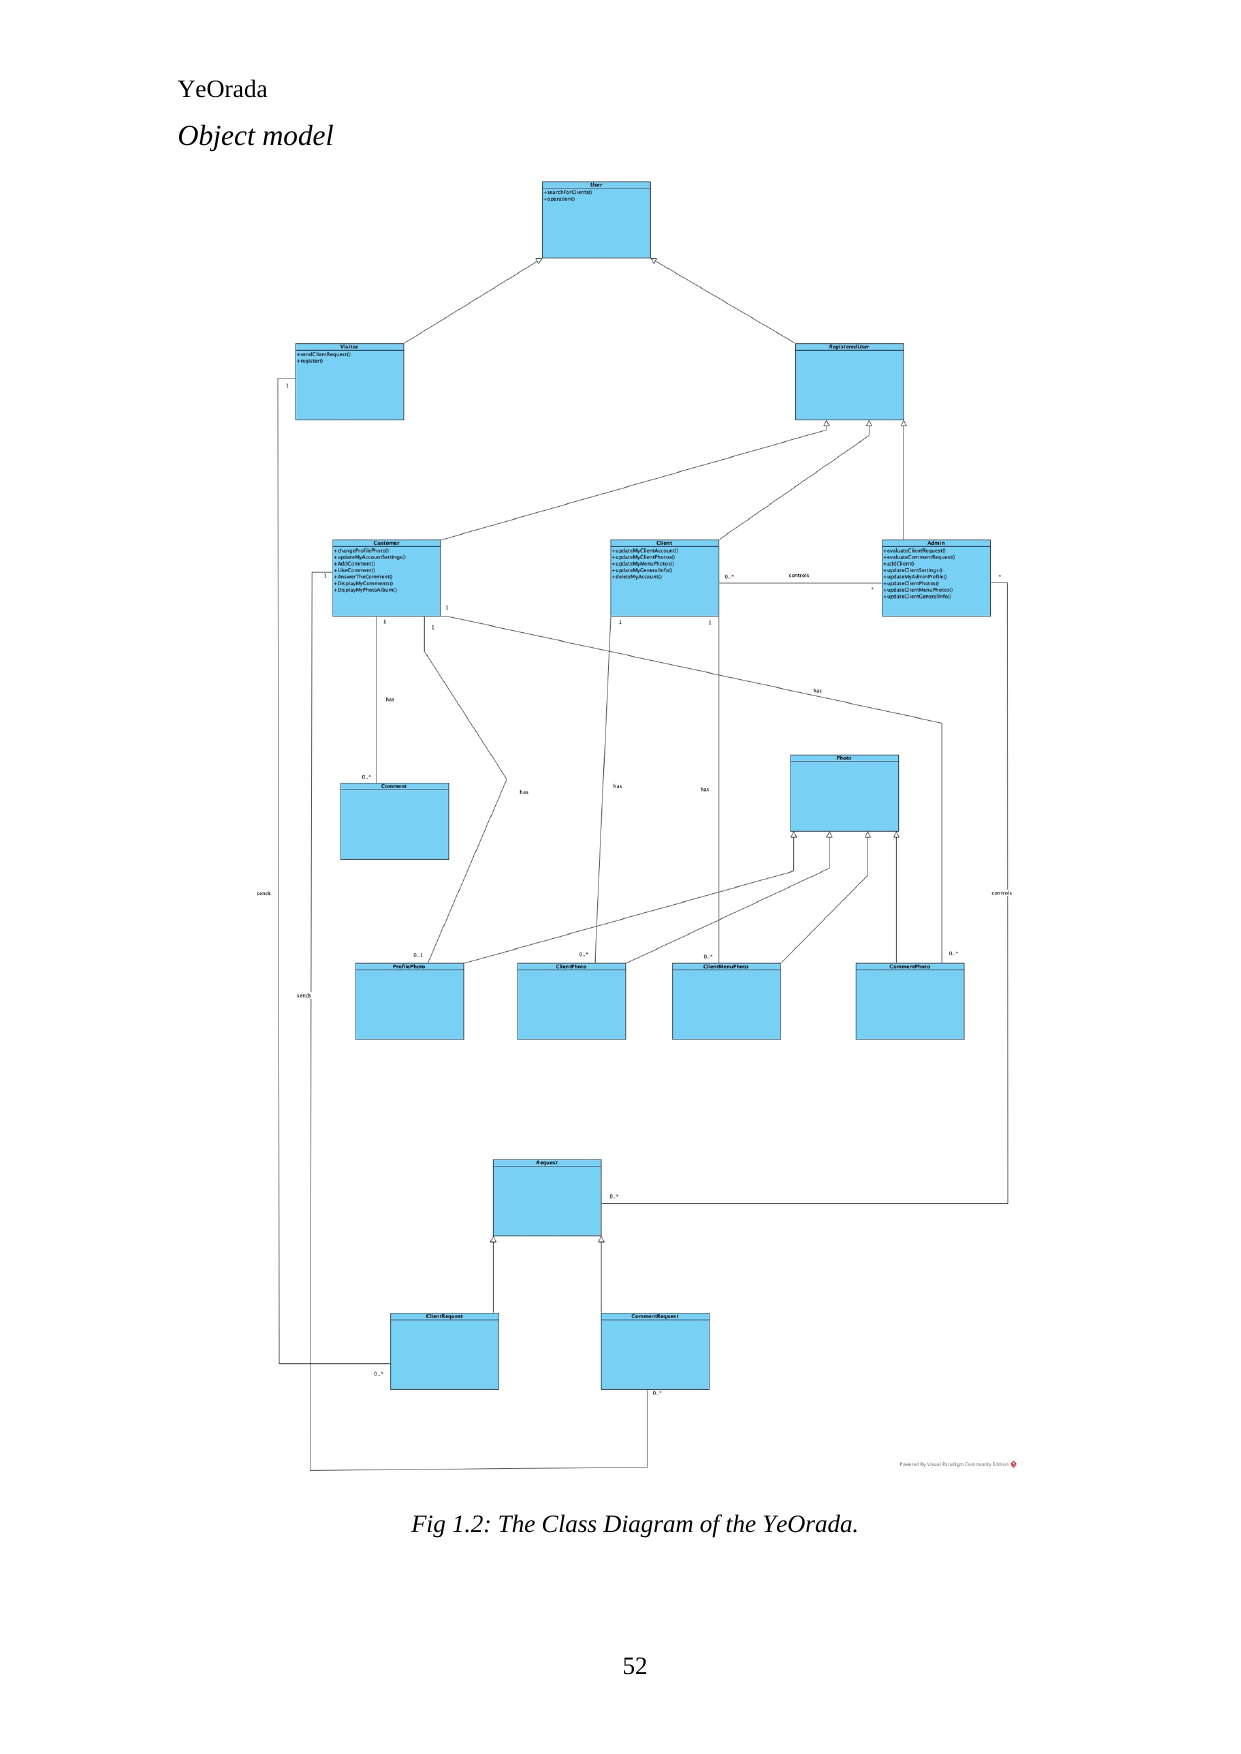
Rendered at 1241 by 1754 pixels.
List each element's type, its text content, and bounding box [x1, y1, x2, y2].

subtitle Object model [148, 118, 1093, 152]
picture [251, 181, 1019, 1472]
text Fig 1.2: The Class Diagram of the YeOrada. [148, 1509, 1093, 1537]
